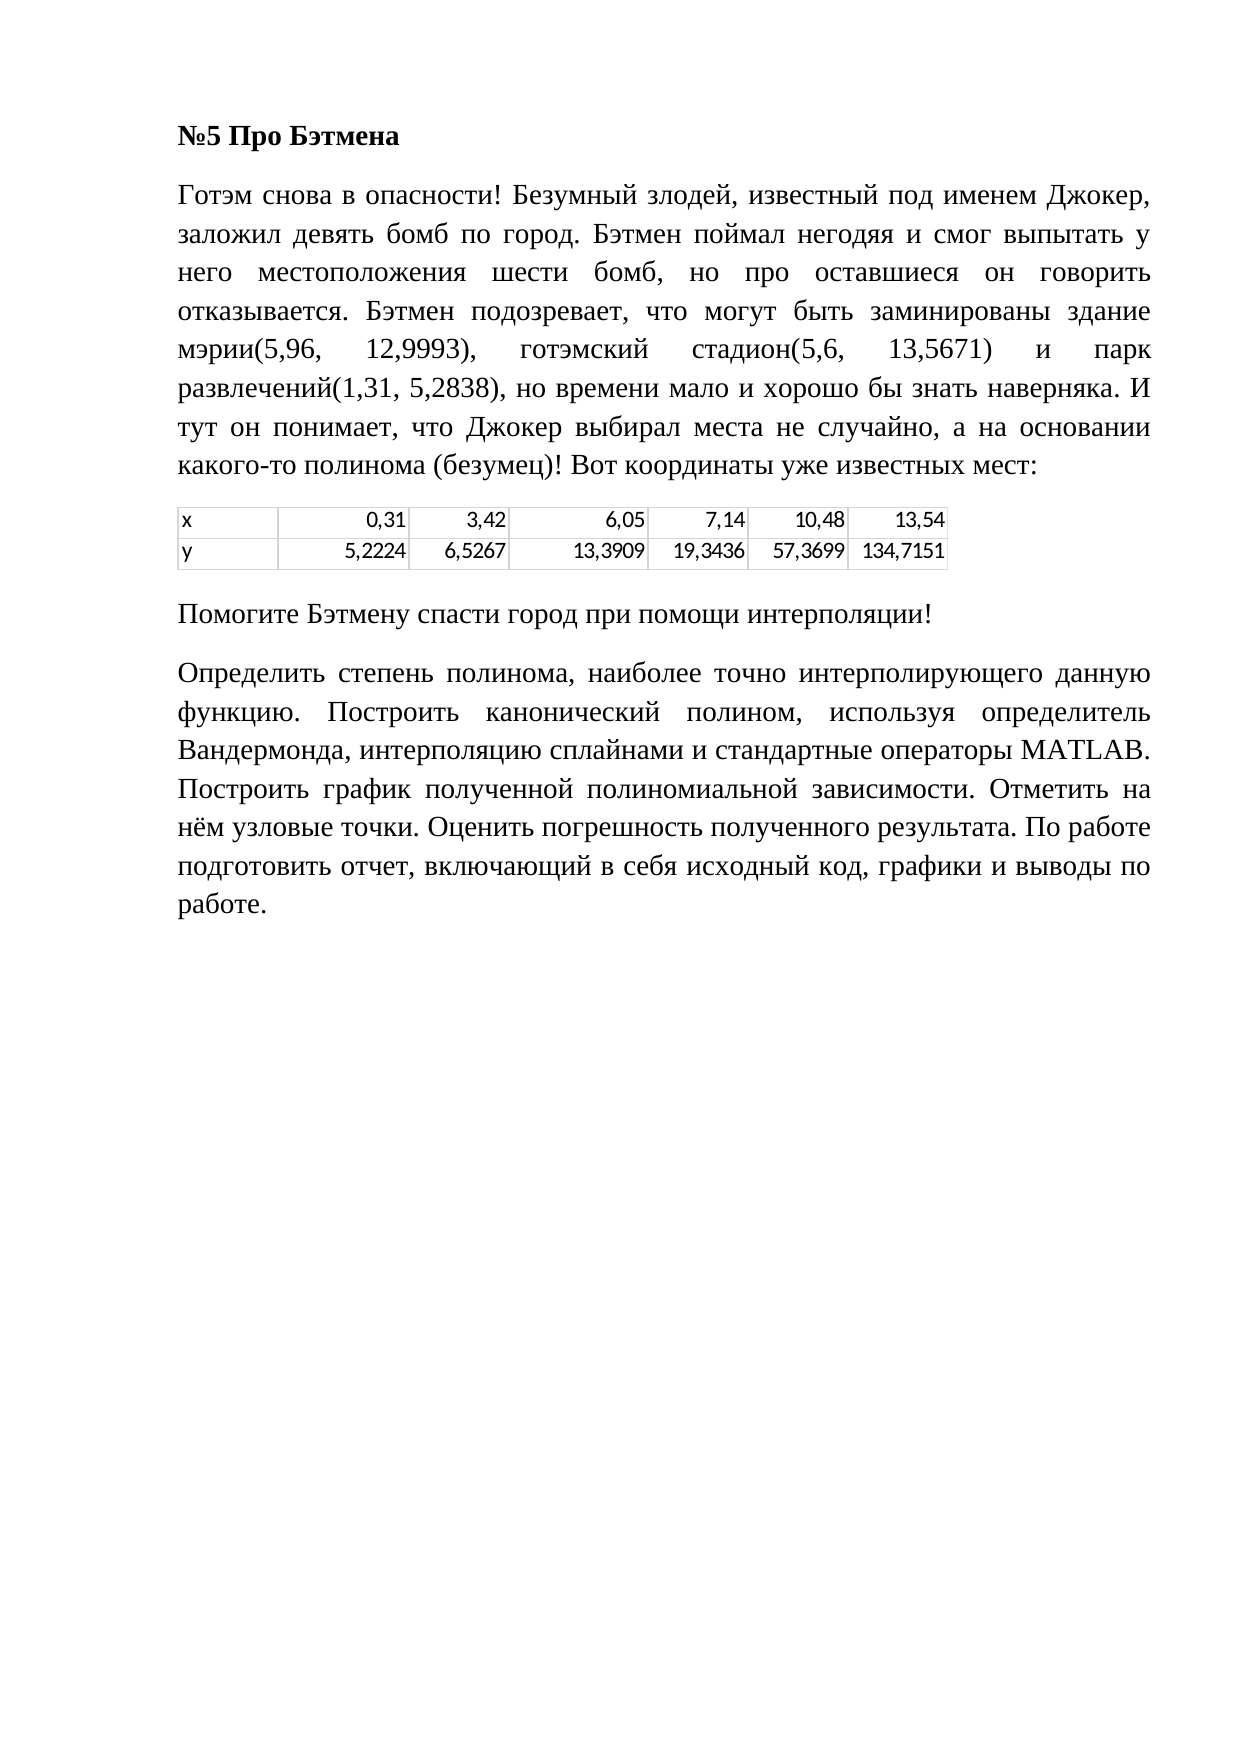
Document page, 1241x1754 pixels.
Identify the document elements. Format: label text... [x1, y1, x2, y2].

text Помогите Бэтмену спасти город при помощи интерполяции! [177, 596, 1152, 629]
text Готэм снова в опасности! Безумный злодей, известный под именем Джокер, заложил девять бомб по город. Бэтмен поймал негодяя и смог выпытать у него местоположения шести бомб, но про оставшиеся он говорить отказывается. Бэтмен подозревает, что могут быть заминированы здание мэрии(5,96, 12,9993), готэмский стадион(5,6, 13,5671) и парк развлечений(1,31, 5,2838), но времени мало и хорошо бы знать наверняка. И тут он понимает, что Джокер выбирал места не случайно, а на основании какого-то полинома (безумец)! Вот координаты уже известных мест: [177, 177, 1152, 481]
text Определить степень полинома, наиболее точно интерполирующего данную функцию. Построить канонический полином, используя определитель Вандермонда, интерполяцию сплайнами и стандартные операторы MATLAB. Построить график полученной полиномиальной зависимости. Отметить на нём узловые точки. Оценить погрешность полученного результата. По работе подготовить отчет, включающий в себя исходный код, графики и выводы по работе. [177, 655, 1152, 920]
text №5 Про Бэтмена [177, 118, 1152, 152]
